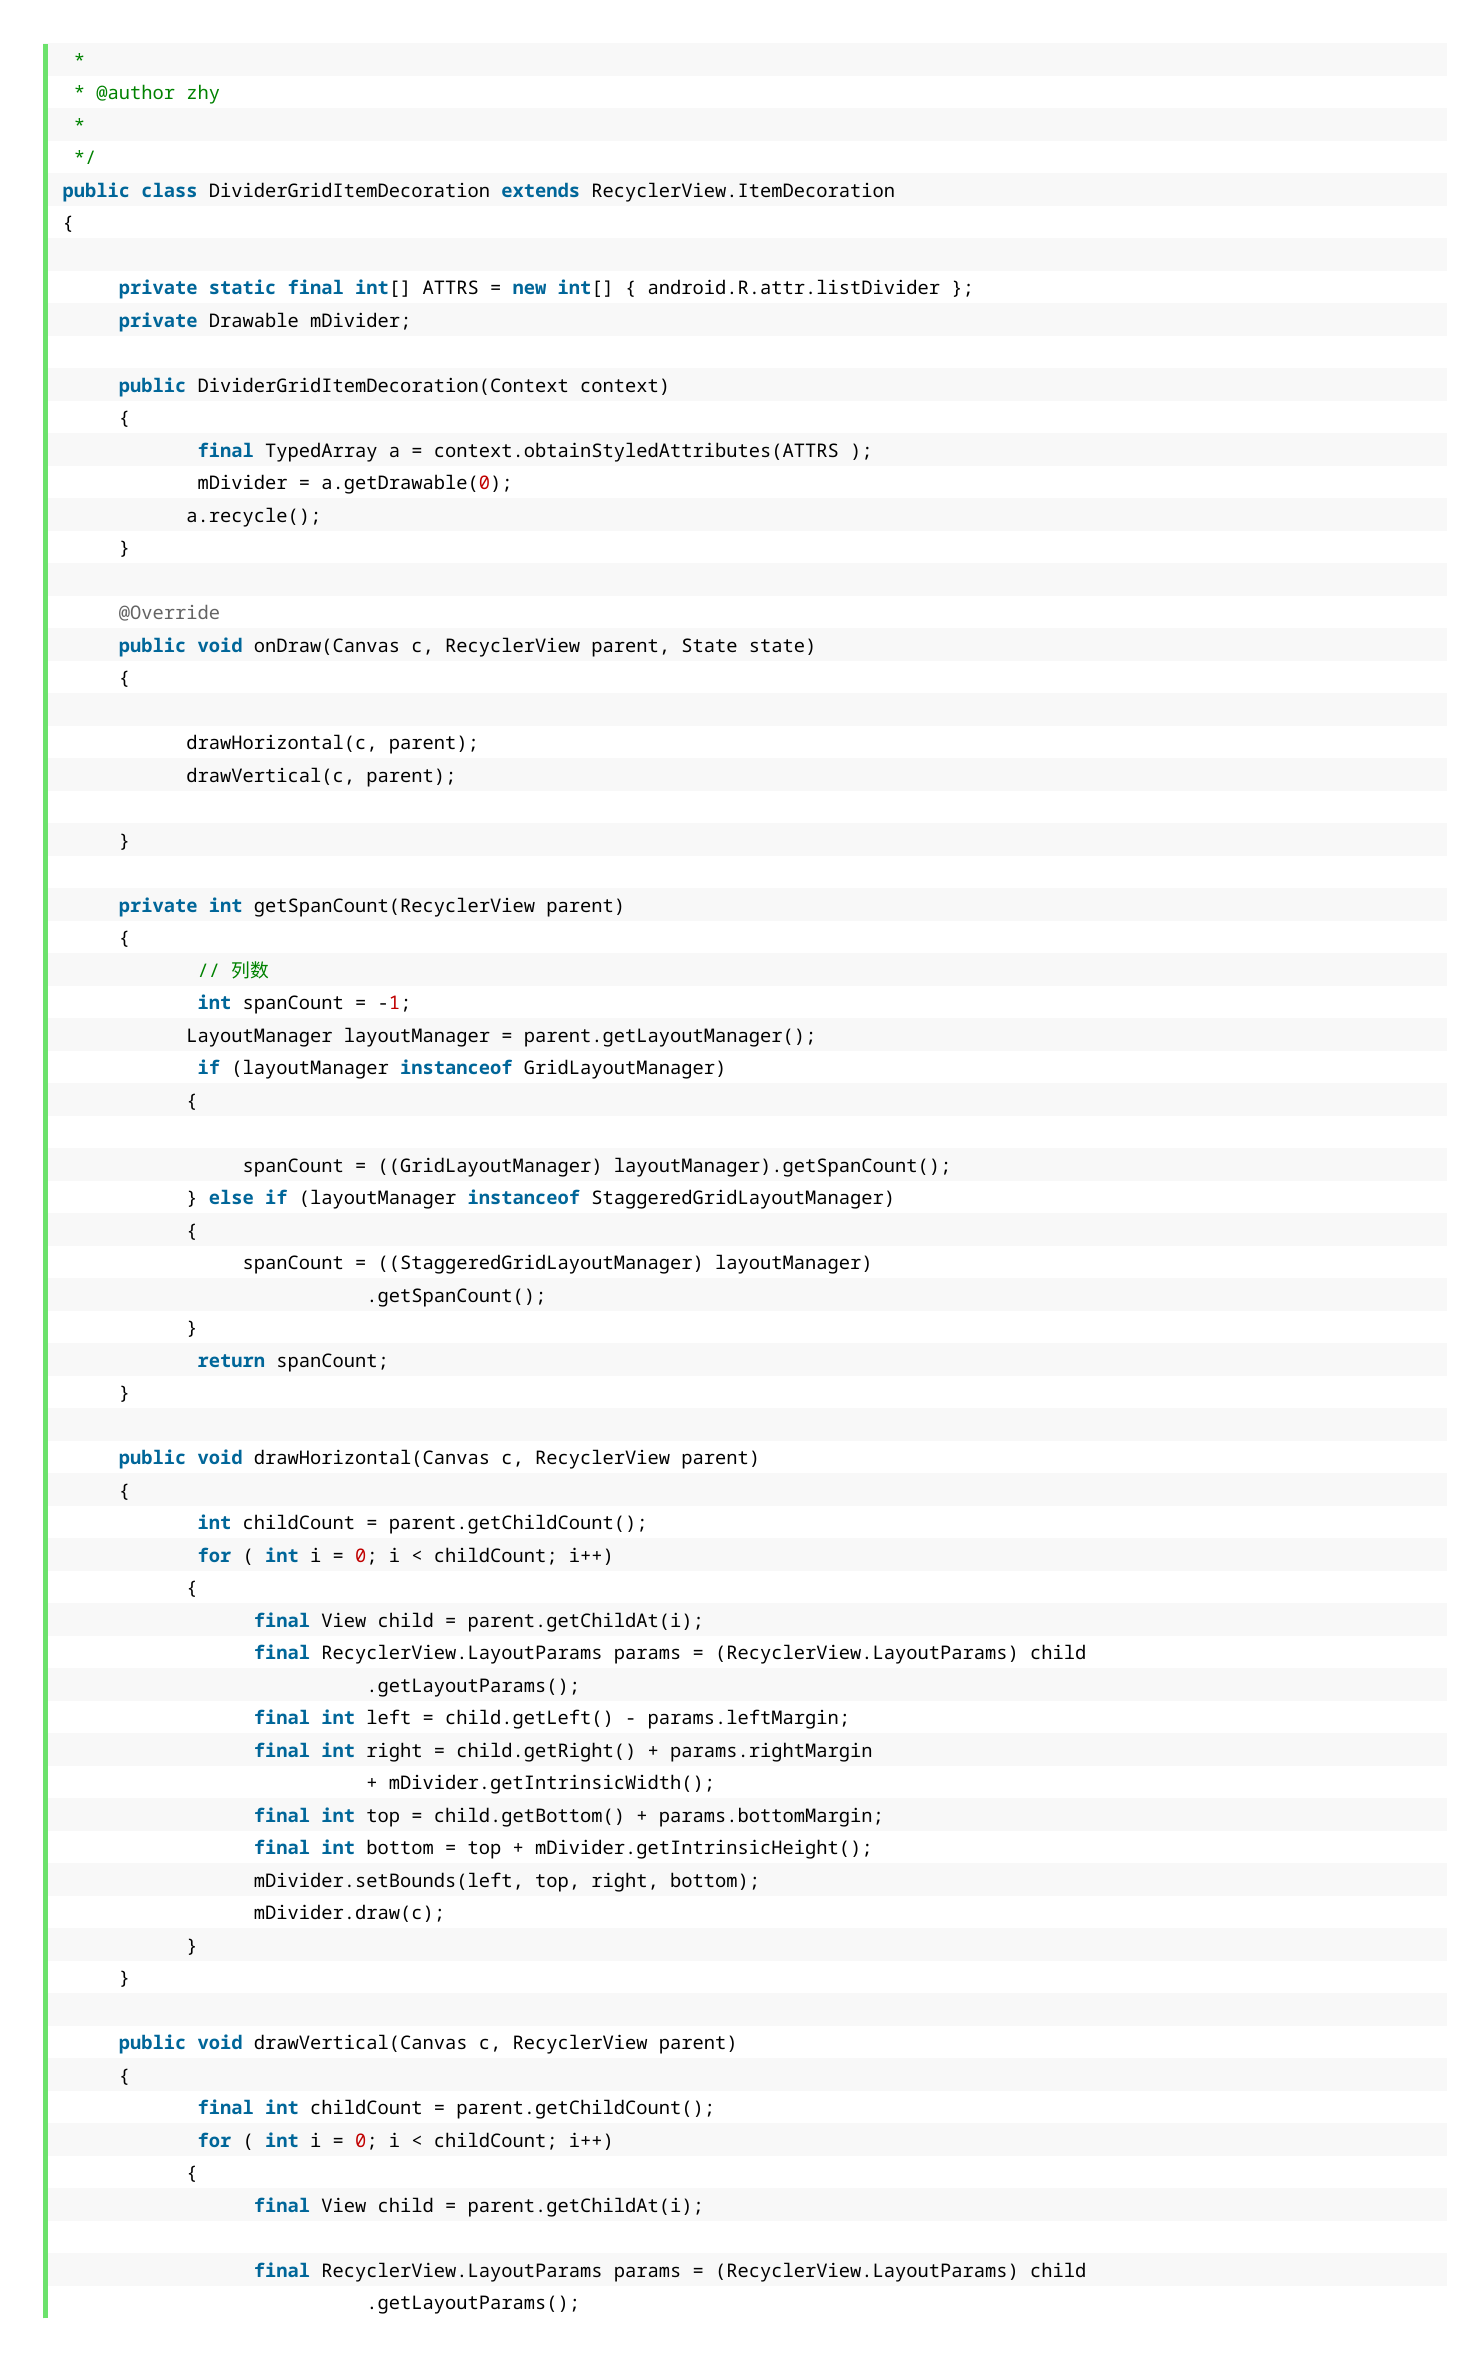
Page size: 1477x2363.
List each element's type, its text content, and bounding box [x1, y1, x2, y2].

list { [48, 921, 1447, 953]
list final int top = child.getBottom() + params.bottomMargin; [48, 1798, 1447, 1831]
list drawHorizontal(c, parent); [48, 726, 1447, 758]
list // 列数 [48, 953, 1447, 986]
list */ [48, 141, 1447, 173]
list } [48, 1961, 1447, 1993]
list * @author zhy [48, 76, 1447, 108]
list spanCount = ((StaggeredGridLayoutManager) layoutManager) [48, 1246, 1447, 1278]
list @Override [48, 596, 1447, 628]
list return spanCount; [48, 1343, 1447, 1376]
list * [43, 43, 1447, 76]
list { [48, 1213, 1447, 1246]
list { [48, 401, 1447, 433]
list mDivider.setBounds(left, top, right, bottom); [48, 1863, 1447, 1896]
list + mDivider.getIntrinsicWidth(); [48, 1766, 1447, 1798]
list drawVertical(c, parent); [48, 758, 1447, 791]
list spanCount = ((GridLayoutManager) layoutManager).getSpanCount(); [48, 1148, 1447, 1181]
list public DividerGridItemDecoration(Context context) [48, 368, 1447, 401]
list .getLayoutParams(); [48, 2286, 1447, 2318]
list private int getSpanCount(RecyclerView parent) [48, 888, 1447, 921]
list { [48, 1083, 1447, 1116]
list LayoutManager layoutManager = parent.getLayoutManager(); [48, 1018, 1447, 1051]
list { [48, 2156, 1447, 2188]
list for ( int i = 0; i < childCount; i++) [48, 1538, 1447, 1571]
list public void drawVertical(Canvas c, RecyclerView parent) [48, 2026, 1447, 2058]
list .getSpanCount(); [48, 1278, 1447, 1311]
list final int left = child.getLeft() - params.leftMargin; [48, 1701, 1447, 1733]
list final RecyclerView.LayoutParams params = (RecyclerView.LayoutParams) child [48, 2253, 1447, 2286]
list a.recycle(); [48, 498, 1447, 531]
list final TypedArray a = context.obtainStyledAttributes(ATTRS ); [48, 433, 1447, 466]
list public void drawHorizontal(Canvas c, RecyclerView parent) [48, 1441, 1447, 1473]
list } [48, 1311, 1447, 1343]
list final View child = parent.getChildAt(i); [48, 2188, 1447, 2221]
list } [48, 1376, 1447, 1408]
list } [48, 823, 1447, 856]
list private static final int[] ATTRS = new int[] { android.R.attr.listDivider }; [48, 271, 1447, 303]
list private Drawable mDivider; [48, 303, 1447, 336]
list .getLayoutParams(); [48, 1668, 1447, 1701]
list final View child = parent.getChildAt(i); [48, 1603, 1447, 1636]
list } [48, 531, 1447, 563]
list { [48, 1473, 1447, 1506]
list final int bottom = top + mDivider.getIntrinsicHeight(); [48, 1831, 1447, 1863]
list int childCount = parent.getChildCount(); [48, 1506, 1447, 1538]
list { [48, 661, 1447, 693]
list } [48, 1928, 1447, 1961]
list public void onDraw(Canvas c, RecyclerView parent, State state) [48, 628, 1447, 661]
list mDivider = a.getDrawable(0); [48, 466, 1447, 498]
list mDivider.draw(c); [48, 1896, 1447, 1928]
list } else if (layoutManager instanceof StaggeredGridLayoutManager) [48, 1181, 1447, 1213]
list if (layoutManager instanceof GridLayoutManager) [48, 1051, 1447, 1083]
list public class DividerGridItemDecoration extends RecyclerView.ItemDecoration [48, 173, 1447, 206]
list final RecyclerView.LayoutParams params = (RecyclerView.LayoutParams) child [48, 1636, 1447, 1668]
list int spanCount = -1; [48, 986, 1447, 1018]
list final int childCount = parent.getChildCount(); [48, 2091, 1447, 2123]
list final int right = child.getRight() + params.rightMargin [48, 1733, 1447, 1766]
list * [48, 108, 1447, 141]
list for ( int i = 0; i < childCount; i++) [48, 2123, 1447, 2156]
list { [48, 1571, 1447, 1603]
list { [48, 2058, 1447, 2091]
list { [48, 206, 1447, 238]
